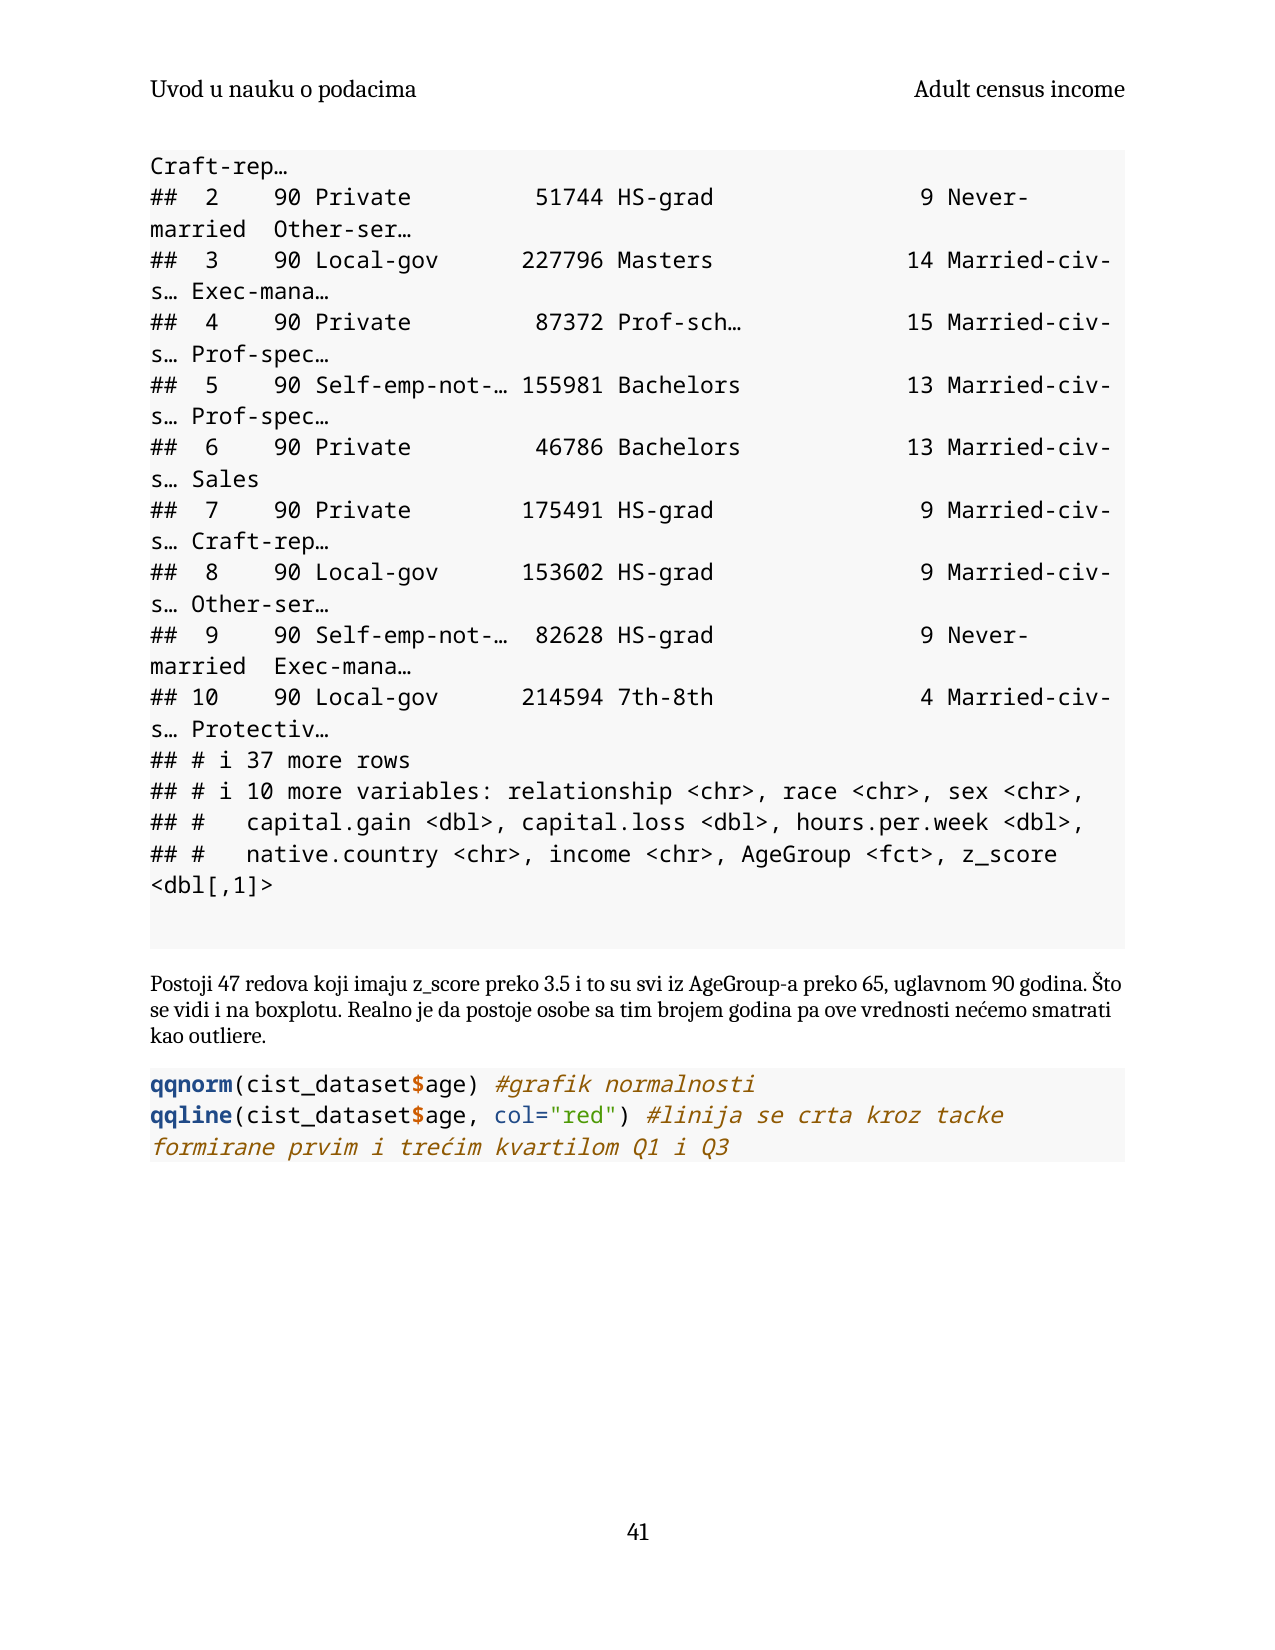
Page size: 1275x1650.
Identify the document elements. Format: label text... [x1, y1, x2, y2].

text Postoji 47 redova koji imaju z_score preko 3.5 i to su svi iz AgeGroup-a preko 65, uglavnom 90 godina. Što se vidi i na boxplotu. Realno je da postoje osobe sa tim brojem godina pa ove vrednosti nećemo smatrati kao outliere. [150, 970, 1125, 1049]
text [150, 150, 1125, 900]
text qqnorm(cist_dataset$age) #grafik normalnosti qqline(cist_dataset$age, col="red") #linija se crta kroz tacke formirane prvim i trećim kvartilom Q1 i Q3 [150, 1068, 1125, 1162]
